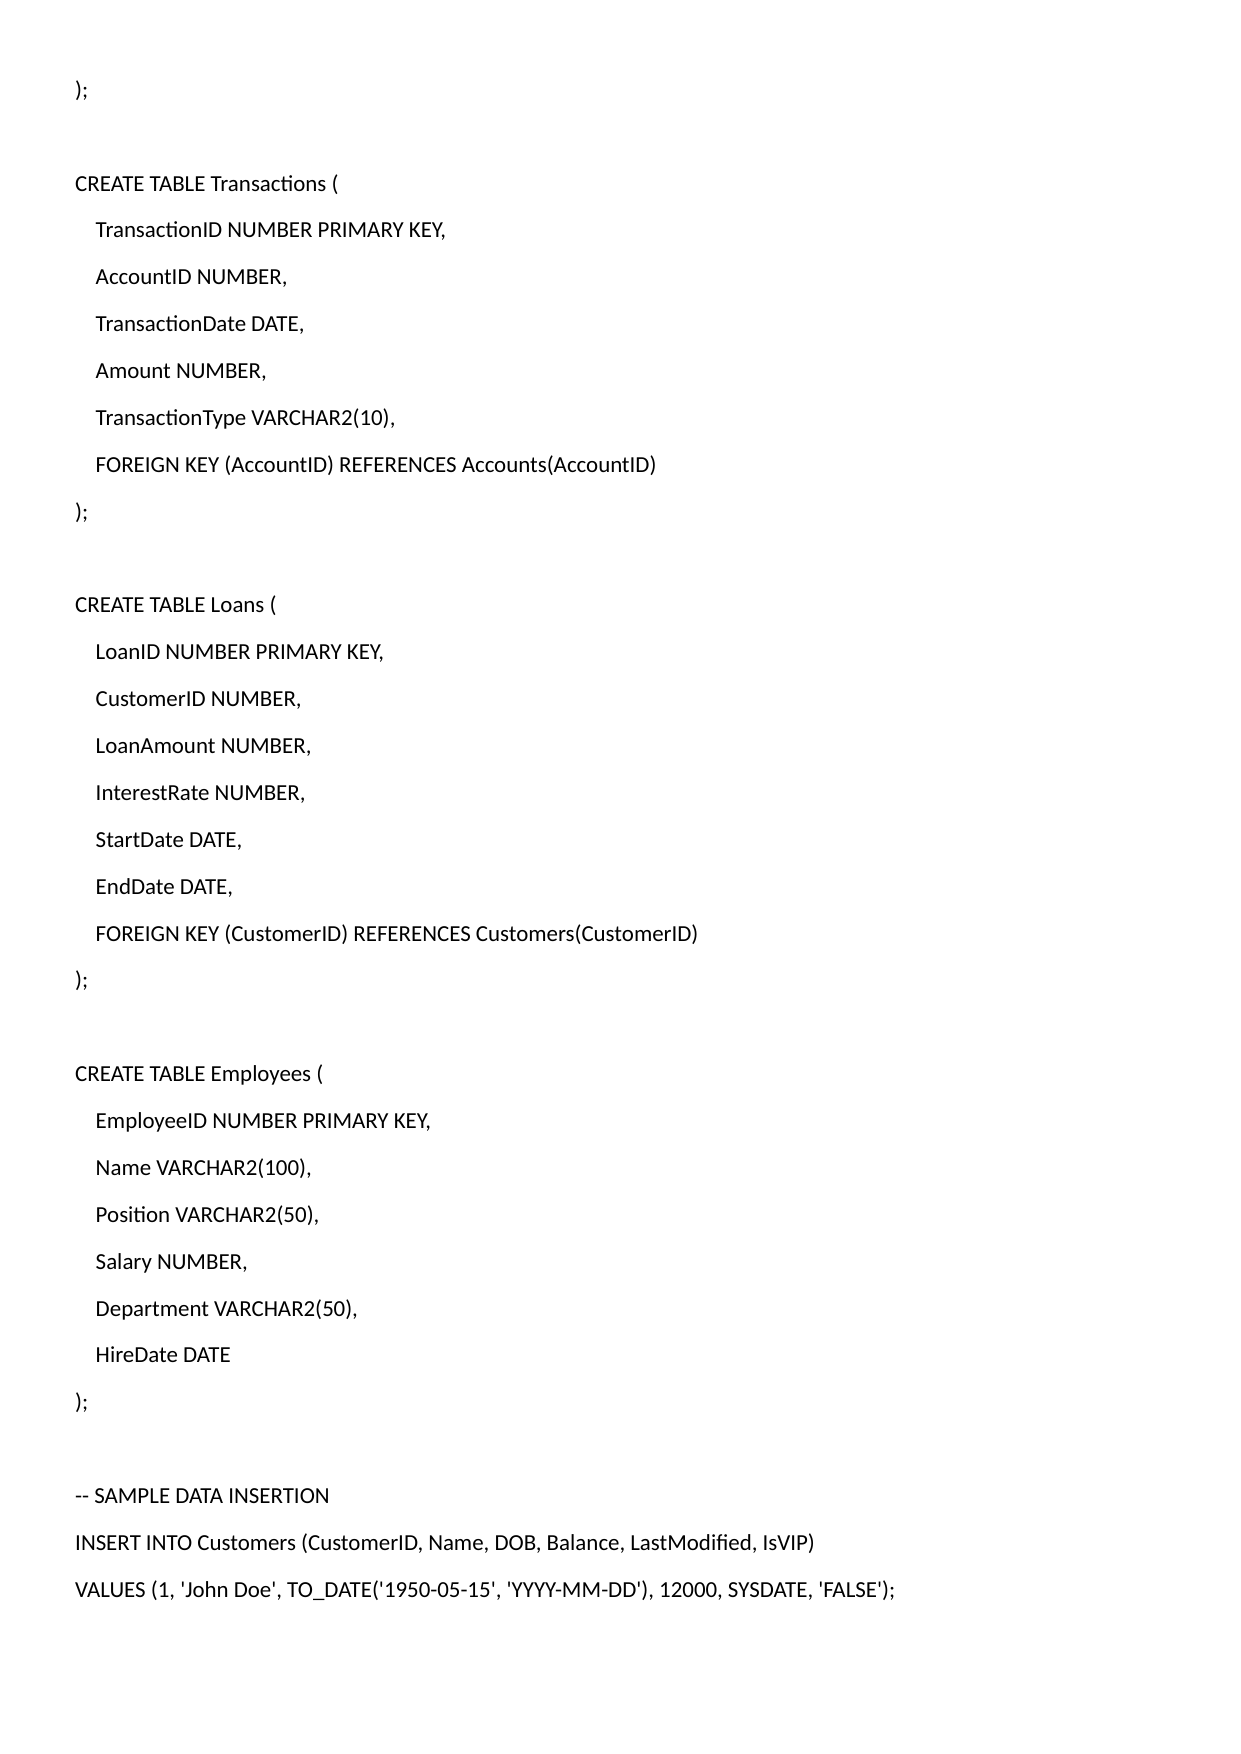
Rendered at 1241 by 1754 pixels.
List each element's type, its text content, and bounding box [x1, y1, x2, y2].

text Department VARCHAR2(50), [75, 1294, 1165, 1322]
text HireDate DATE [75, 1341, 1165, 1369]
text LoanAmount NUMBER, [75, 731, 1165, 759]
text EmployeeID NUMBER PRIMARY KEY, [75, 1106, 1165, 1134]
text CustomerID NUMBER, [75, 684, 1165, 712]
text TransactionID NUMBER PRIMARY KEY, [75, 216, 1165, 244]
text -- SAMPLE DATA INSERTION [75, 1481, 1165, 1509]
text FOREIGN KEY (CustomerID) REFERENCES Customers(CustomerID) [75, 919, 1165, 947]
text Name VARCHAR2(100), [75, 1153, 1165, 1181]
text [75, 1528, 1165, 1556]
text Position VARCHAR2(50), [75, 1200, 1165, 1228]
text AccountID NUMBER, [75, 262, 1165, 291]
text FOREIGN KEY (AccountID) REFERENCES Accounts(AccountID) [75, 450, 1165, 478]
text CREATE TABLE Transactions ( [75, 169, 1165, 197]
text LoanID NUMBER PRIMARY KEY, [75, 637, 1165, 666]
text Salary NUMBER, [75, 1247, 1165, 1275]
text TransactionDate DATE, [75, 309, 1165, 337]
text CREATE TABLE Employees ( [75, 1059, 1165, 1087]
text ); [75, 497, 1165, 525]
text ); [75, 75, 1165, 103]
text CREATE TABLE Loans ( [75, 591, 1165, 619]
text ); [75, 966, 1165, 994]
text EndDate DATE, [75, 872, 1165, 900]
text TransactionType VARCHAR2(10), [75, 403, 1165, 431]
text Amount NUMBER, [75, 356, 1165, 384]
text VALUES (1, 'John Doe', TO_DATE('1950-05-15', 'YYYY-MM-DD'), 12000, SYSDATE, 'FALSE'); [75, 1575, 1165, 1603]
text ); [75, 1387, 1165, 1416]
text InterestRate NUMBER, [75, 778, 1165, 806]
text StartDate DATE, [75, 825, 1165, 853]
